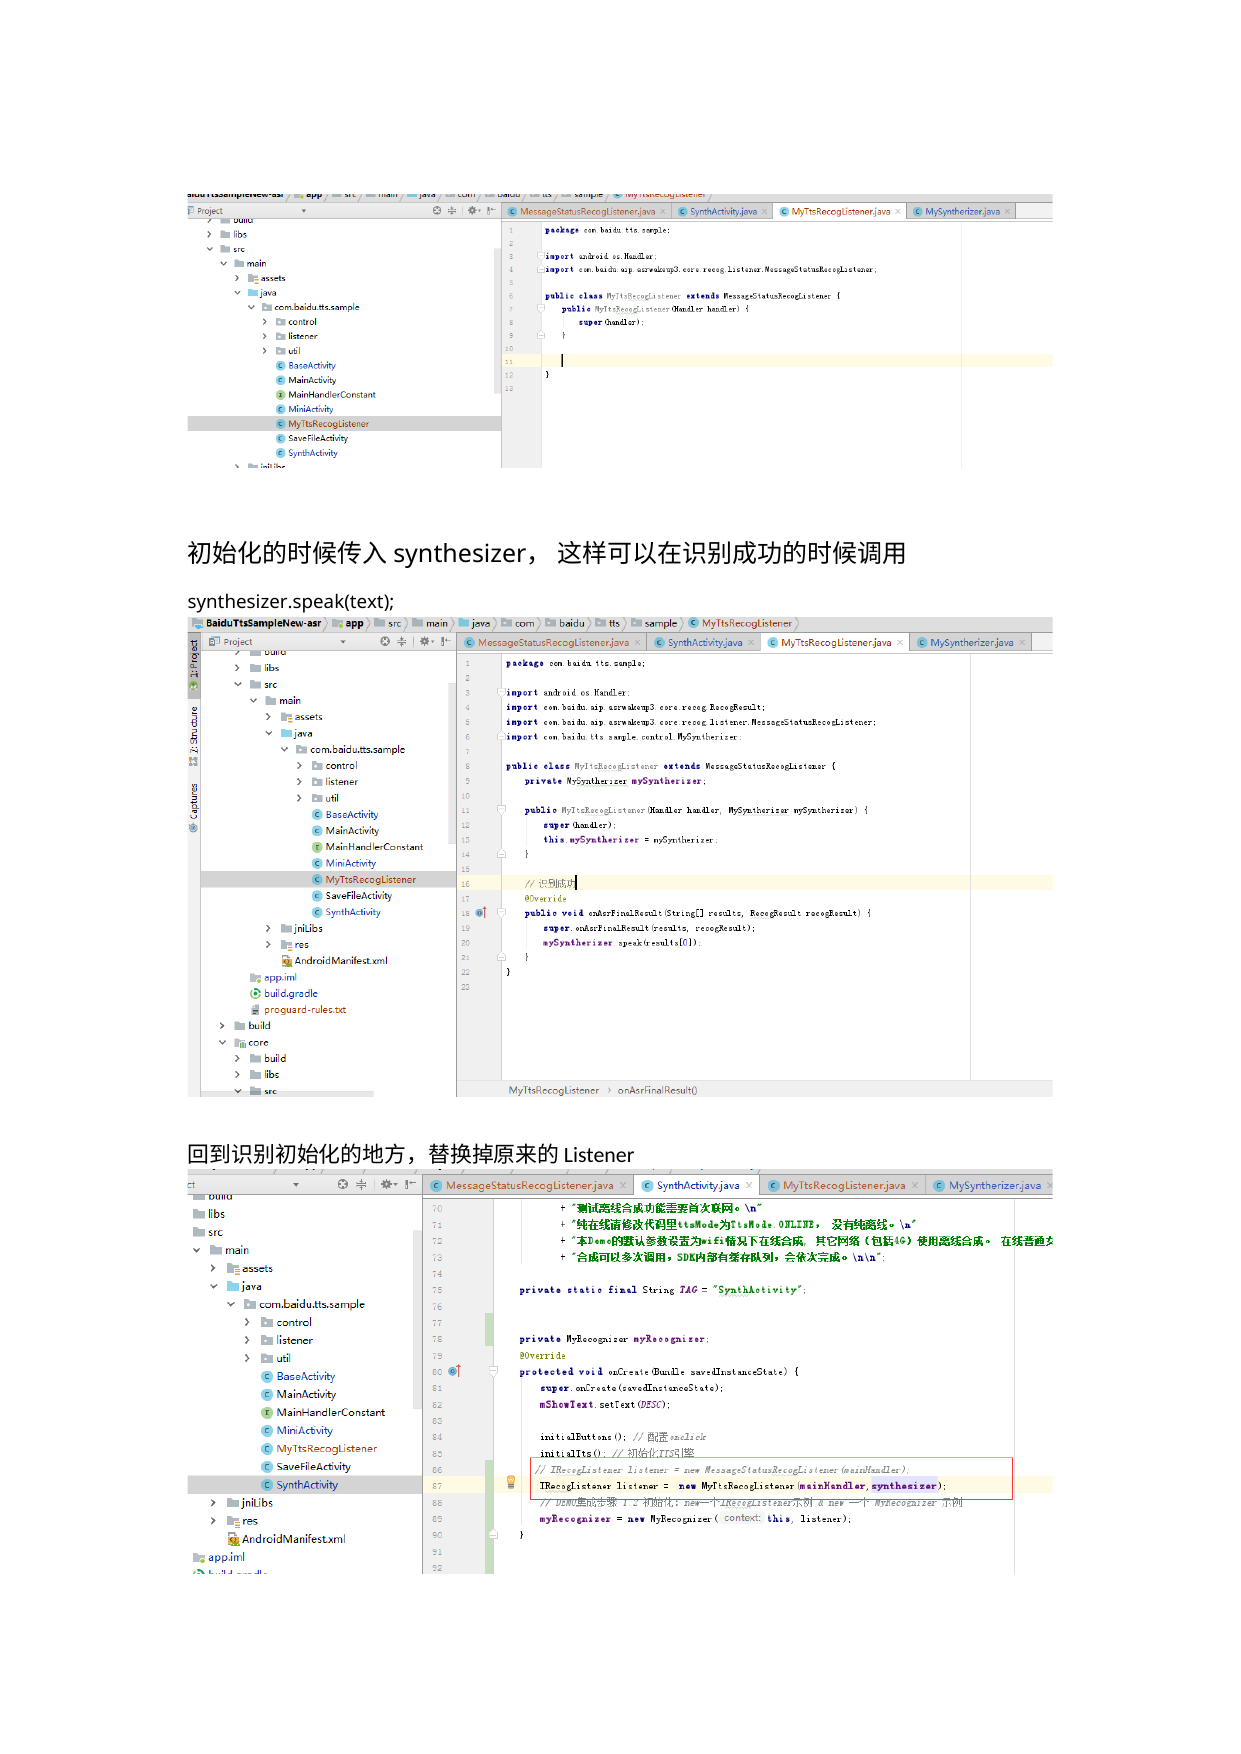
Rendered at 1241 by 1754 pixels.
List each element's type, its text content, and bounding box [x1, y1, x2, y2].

text 回到识别初始化的地方，替换掉原来的Listener [187, 1137, 1053, 1169]
picture [187, 617, 1053, 1097]
picture [187, 194, 1053, 468]
picture [187, 1169, 1053, 1574]
text 初始化的时候传入 synthesizer， 这样可以在识别成功的时候调用synthesizer.speak(text); [187, 519, 1053, 617]
